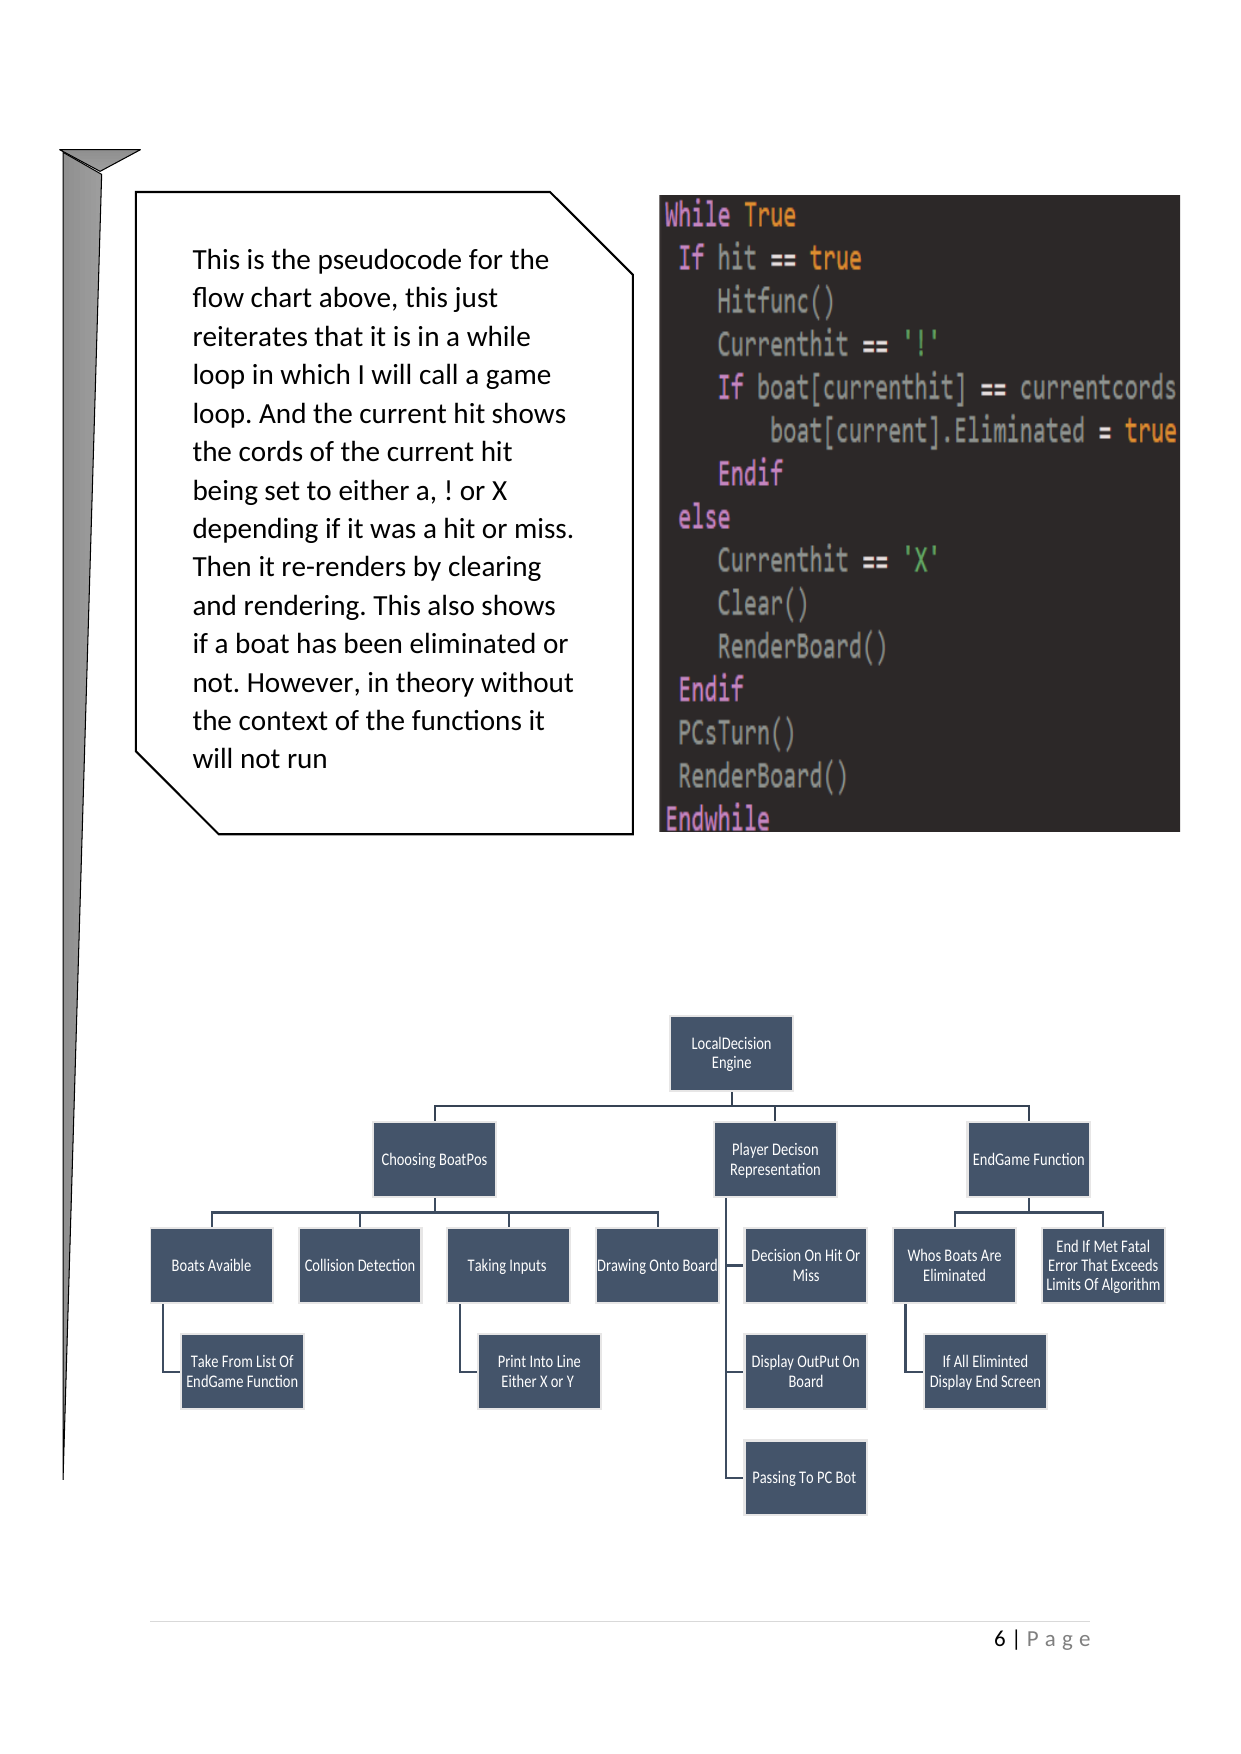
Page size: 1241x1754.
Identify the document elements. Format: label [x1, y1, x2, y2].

picture [658, 195, 1182, 833]
